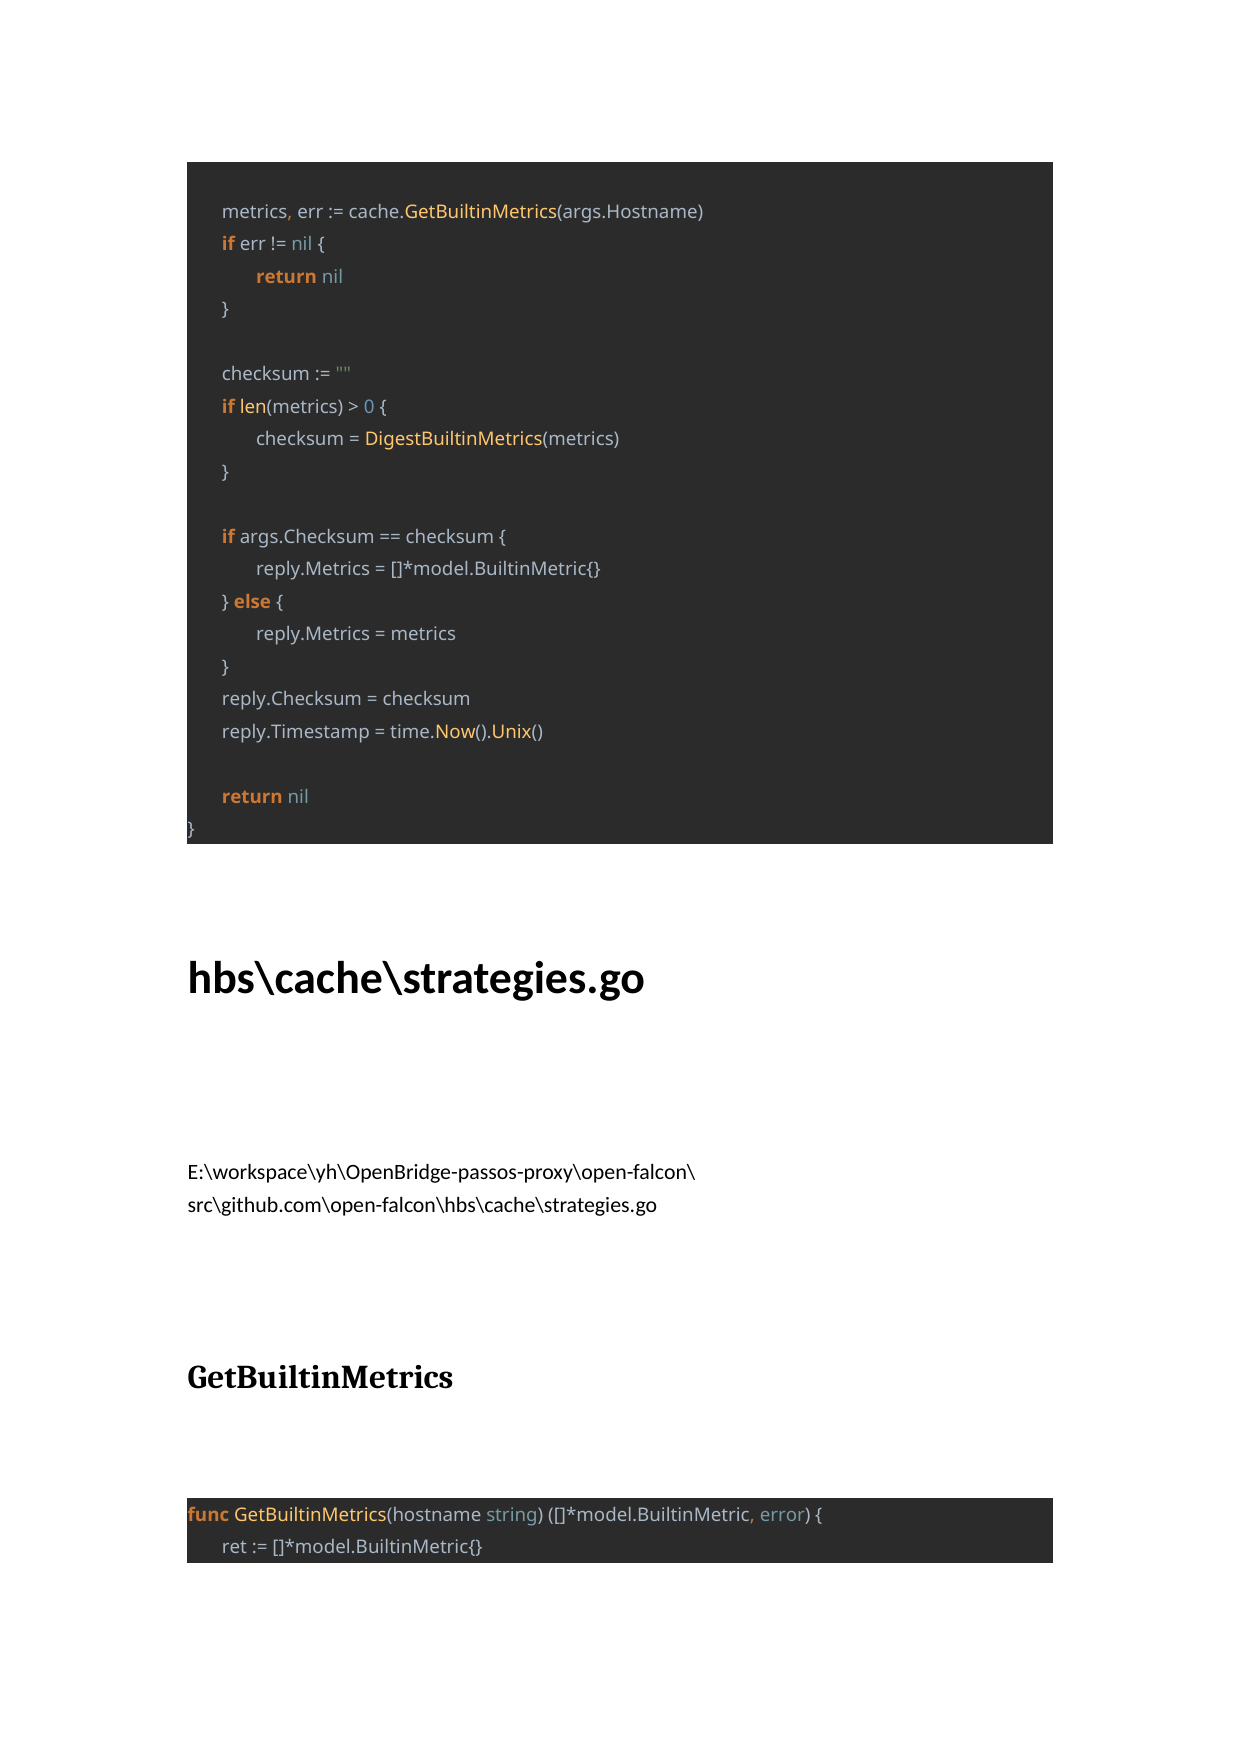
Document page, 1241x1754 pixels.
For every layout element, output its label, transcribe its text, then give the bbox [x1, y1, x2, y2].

text E:\workspace\yh\OpenBridge-passos-proxy\open-falcon\ [187, 1156, 1053, 1188]
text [187, 1498, 1053, 1563]
subtitle hbs\cache\strategies.go [187, 945, 1053, 1010]
text src\github.com\open-falcon\hbs\cache\strategies.go [187, 1188, 1053, 1221]
subtitle GetBuiltinMetrics [187, 1345, 1053, 1410]
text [187, 162, 1053, 844]
